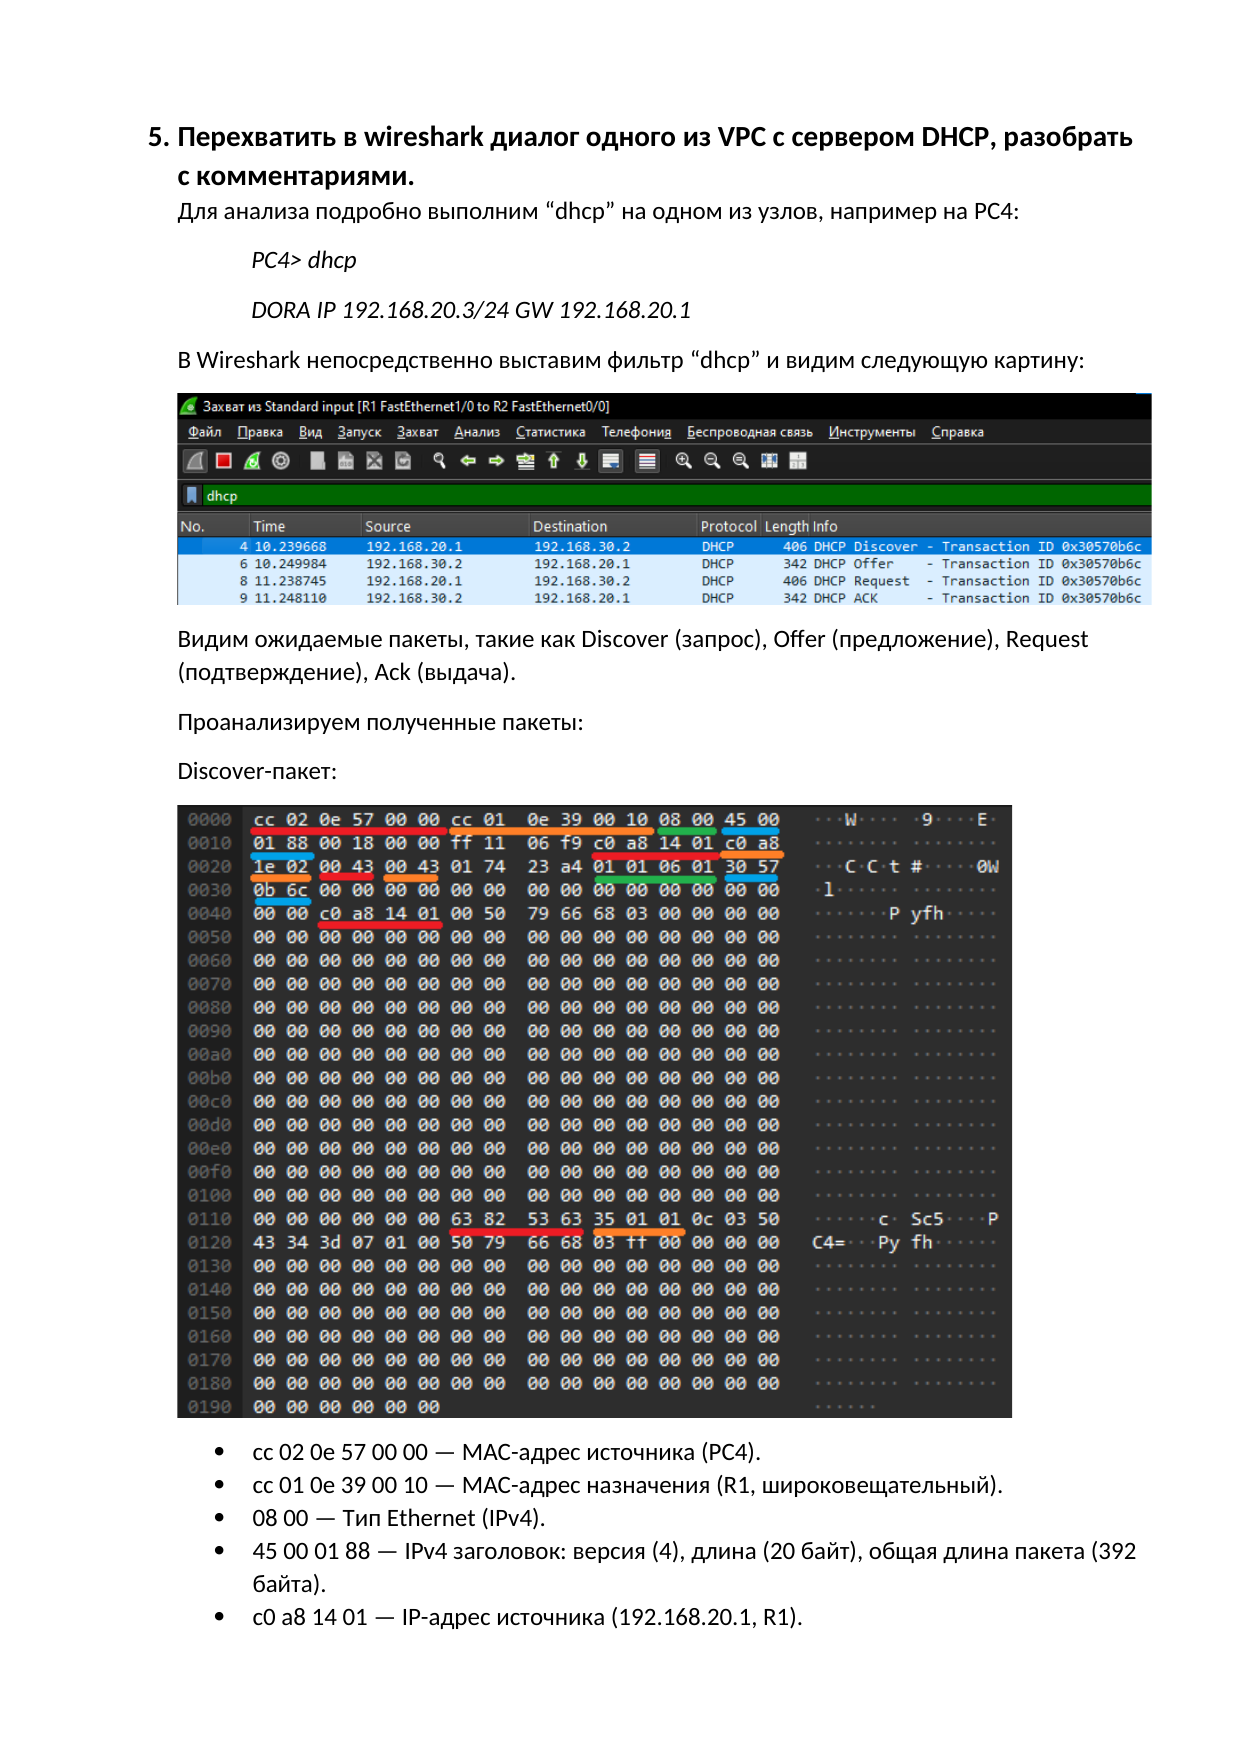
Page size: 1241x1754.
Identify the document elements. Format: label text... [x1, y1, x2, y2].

picture [177, 393, 1152, 605]
list 45 00 01 88 — IPv4 заголовок: версия (4), длина (20 байт), общая длина пакета (392 байта). [215, 1535, 1152, 1598]
text Видим ожидаемые пакеты, такие как Discover (запрос), Offer (предложение), Request (подтверждение), Ack (выдача). [177, 623, 1152, 687]
list cc 01 0e 39 00 10 — MAC-адрес назначения (R1, широковещательный). [215, 1469, 1152, 1499]
list cc 02 0e 57 00 00 — MAC-адрес источника (PC4). [215, 1436, 1152, 1467]
text DORA IP 192.168.20.3/24 GW 192.168.20.1 [251, 294, 1152, 325]
list Для анализа подробно выполним “dhcp” на одном из узлов, например на PC4: [177, 195, 1152, 226]
list Перехватить в wireshark диалог одного из VPC с сервером DHCP, разобрать с комментариями. [148, 118, 1152, 192]
list 08 00 — Тип Ethernet (IPv4). [215, 1502, 1152, 1532]
text PC4> dhcp [251, 244, 1152, 275]
text Проанализируем полученные пакеты: [177, 706, 1152, 736]
text В Wireshark непосредственно выставим фильтр “dhcp” и видим следующую картину: [177, 344, 1152, 374]
list c0 a8 14 01 — IP-адрес источника (192.168.20.1, R1). [215, 1601, 1152, 1631]
picture [177, 805, 1013, 1418]
text Discover-пакет: [177, 755, 1152, 786]
